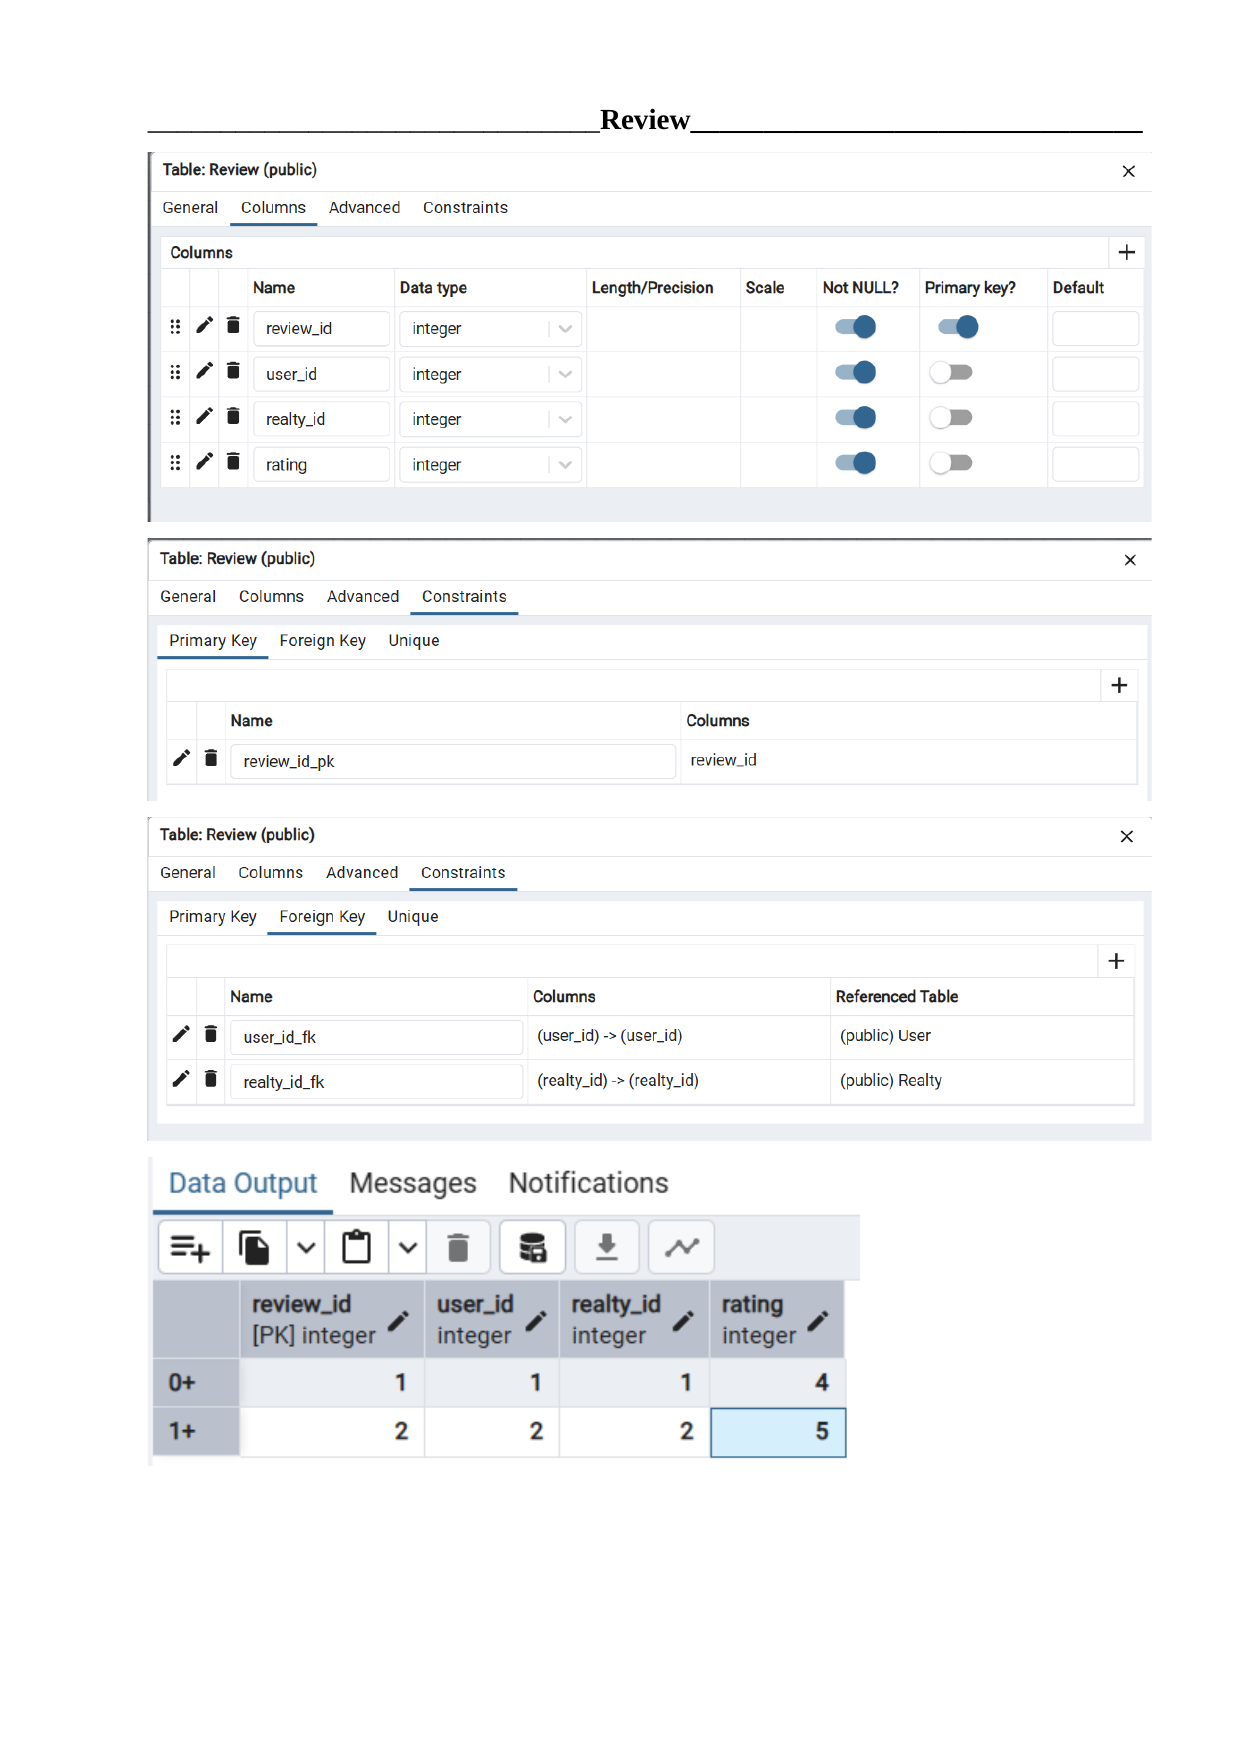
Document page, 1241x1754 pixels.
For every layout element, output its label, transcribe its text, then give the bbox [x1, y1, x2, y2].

picture [147, 1157, 861, 1466]
picture [147, 538, 1152, 801]
picture [147, 817, 1152, 1141]
picture [147, 152, 1152, 522]
text _______________________________Review_______________________________ [148, 102, 1152, 135]
